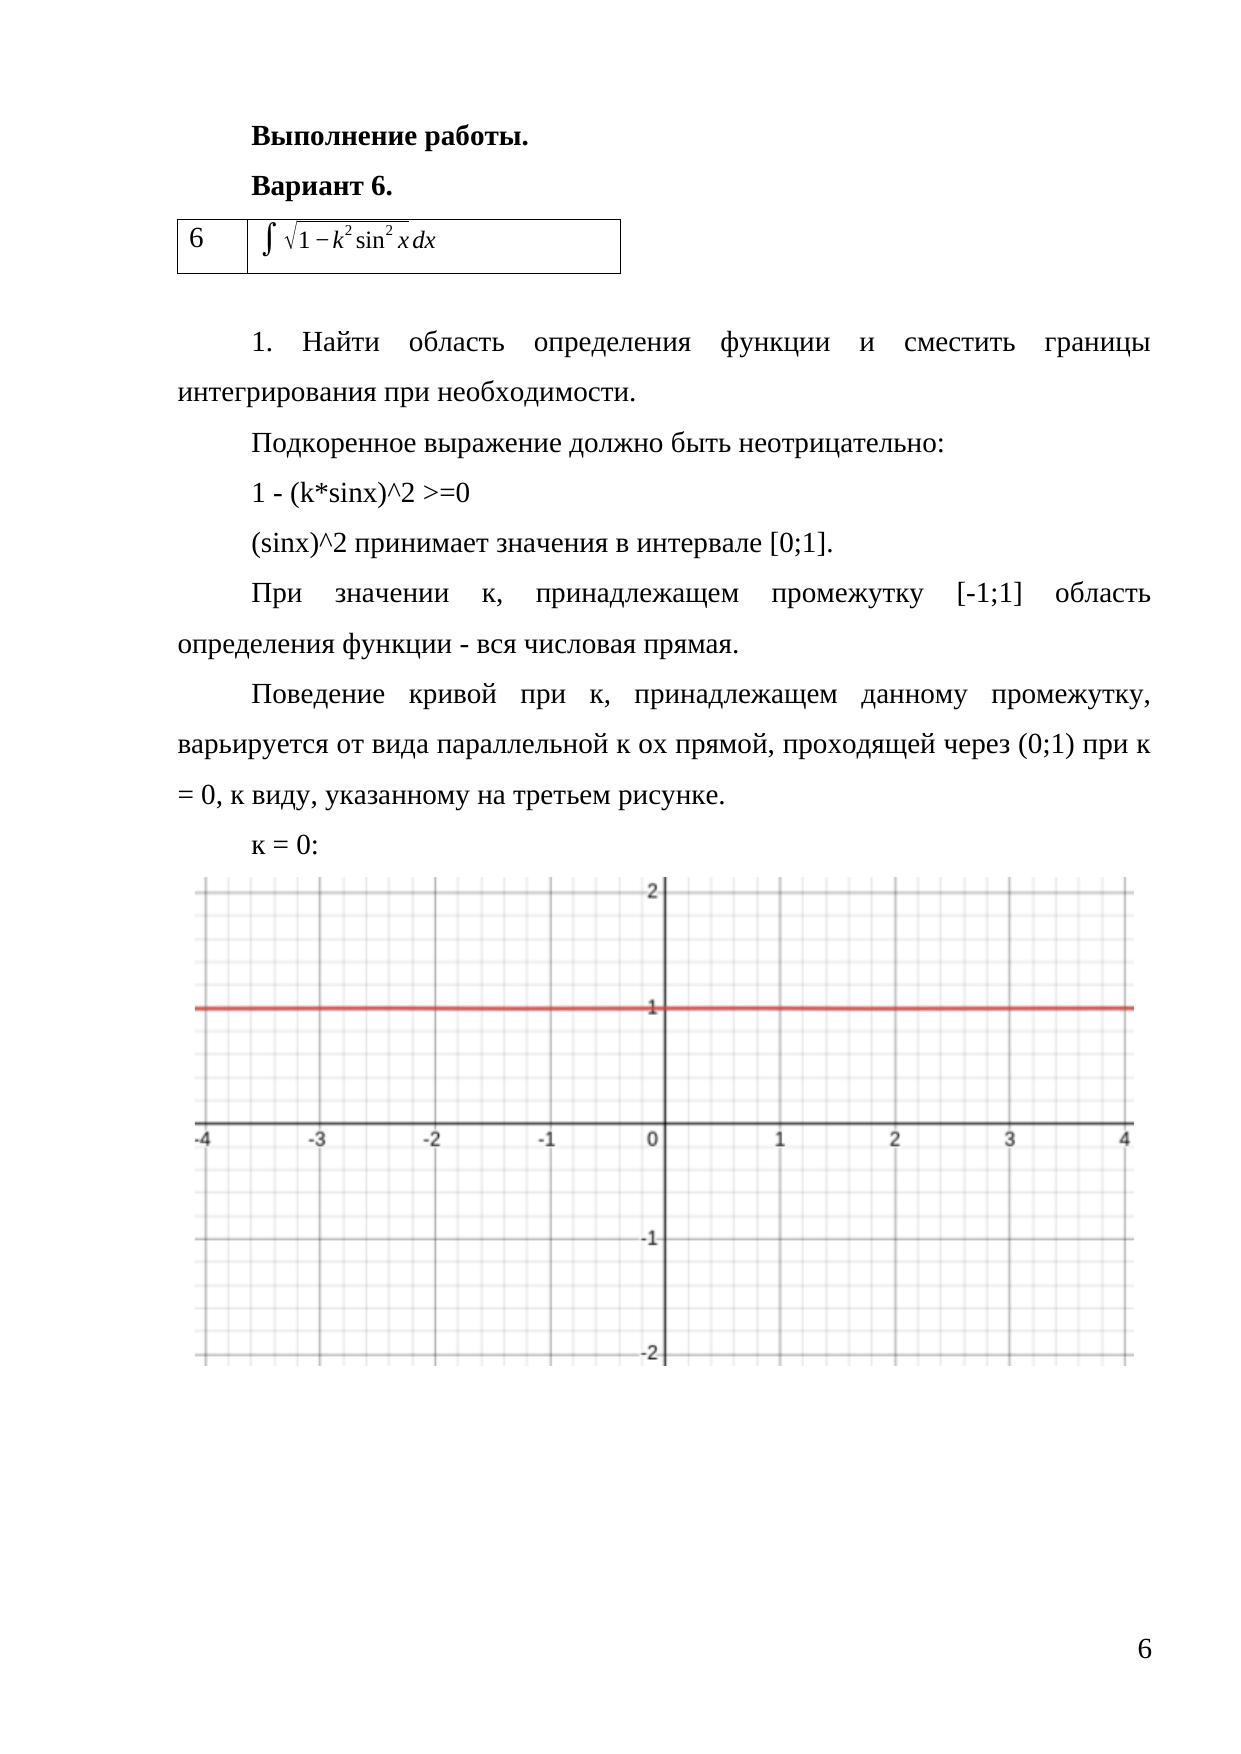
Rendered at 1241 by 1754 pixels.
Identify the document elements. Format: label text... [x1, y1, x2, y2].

table_header 6 [178, 220, 247, 273]
text 1 - (k*sinx)^2 >=0 [177, 475, 1152, 508]
text (sinx)^2 принимает значения в интервале [0;1]. [177, 525, 1152, 559]
text 1. Найти область определения функции и сместить границы интегрирования при необходимости. [177, 324, 1152, 408]
subtitle Выполнение работы. [177, 118, 1152, 152]
text При значении к, принадлежащем промежутку [-1;1] область определения функции - вся числовая прямая. [177, 576, 1152, 659]
picture [194, 877, 1134, 1366]
text Подкоренное выражение должно быть неотрицательно: [177, 425, 1152, 458]
text Вариант 6. [177, 168, 1152, 202]
text к = 0: [177, 827, 1152, 861]
text Поведение кривой при к, принадлежащем данному промежутку, варьируется от вида параллельной к ох прямой, проходящей через (0;1) при к = 0, к виду, указанному на третьем рисунке. [177, 676, 1152, 810]
table_header [248, 220, 620, 273]
